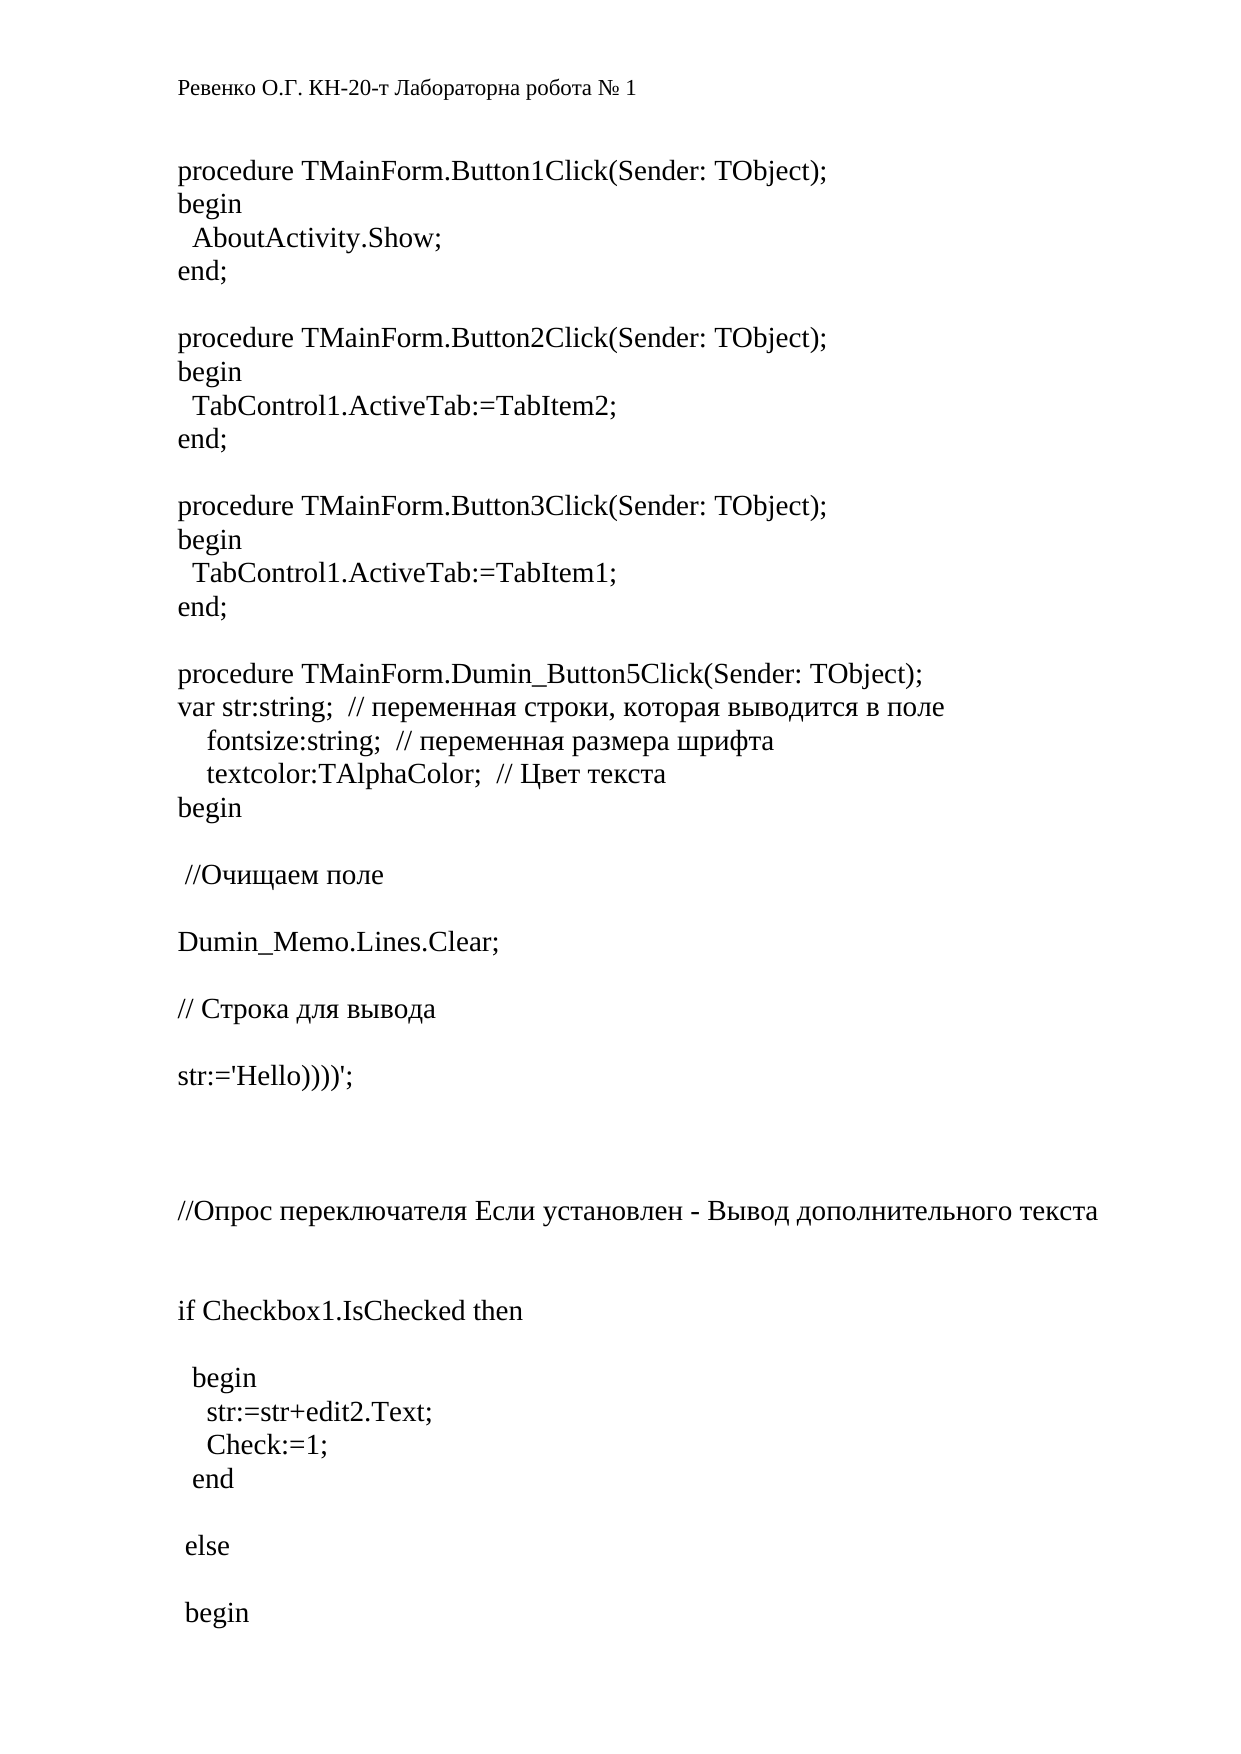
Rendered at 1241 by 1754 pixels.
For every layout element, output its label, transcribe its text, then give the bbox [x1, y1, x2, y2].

text if Checkbox1.IsChecked then [177, 1293, 1152, 1327]
text str:='Hello))))'; [177, 1058, 1152, 1092]
text procedure TMainForm.Dumin_Button5Click(Sender: TObject); [177, 656, 1152, 689]
text begin [177, 354, 1152, 388]
text end; [177, 421, 1152, 455]
text begin [177, 1595, 1152, 1629]
text Check:=1; [177, 1427, 1152, 1461]
text textcolor:TAlphaColor; // Цвет текста [177, 757, 1152, 790]
text begin [177, 186, 1152, 220]
text procedure TMainForm.Button3Click(Sender: TObject); [177, 488, 1152, 522]
text str:=str+edit2.Text; [177, 1394, 1152, 1427]
text TabControl1.ActiveTab:=TabItem2; [177, 388, 1152, 421]
text procedure TMainForm.Button2Click(Sender: TObject); [177, 321, 1152, 354]
text //Очищаем поле [177, 857, 1152, 891]
text TabControl1.ActiveTab:=TabItem1; [177, 555, 1152, 589]
text //Опрос переключателя Если установлен - Вывод дополнительного текста [177, 1193, 1152, 1226]
text end; [177, 253, 1152, 287]
text begin [177, 522, 1152, 555]
text end; [177, 589, 1152, 622]
text // Строка для вывода [177, 991, 1152, 1025]
text var str:string; // переменная строки, которая выводится в поле [177, 689, 1152, 723]
text begin [177, 790, 1152, 824]
text end [177, 1461, 1152, 1494]
text fontsize:string; // переменная размера шрифта [177, 723, 1152, 757]
text else [177, 1528, 1152, 1562]
text Dumin_Memo.Lines.Clear; [177, 924, 1152, 958]
text begin [177, 1360, 1152, 1394]
text AboutActivity.Show; [177, 220, 1152, 253]
text procedure TMainForm.Button1Click(Sender: TObject); [177, 153, 1152, 186]
